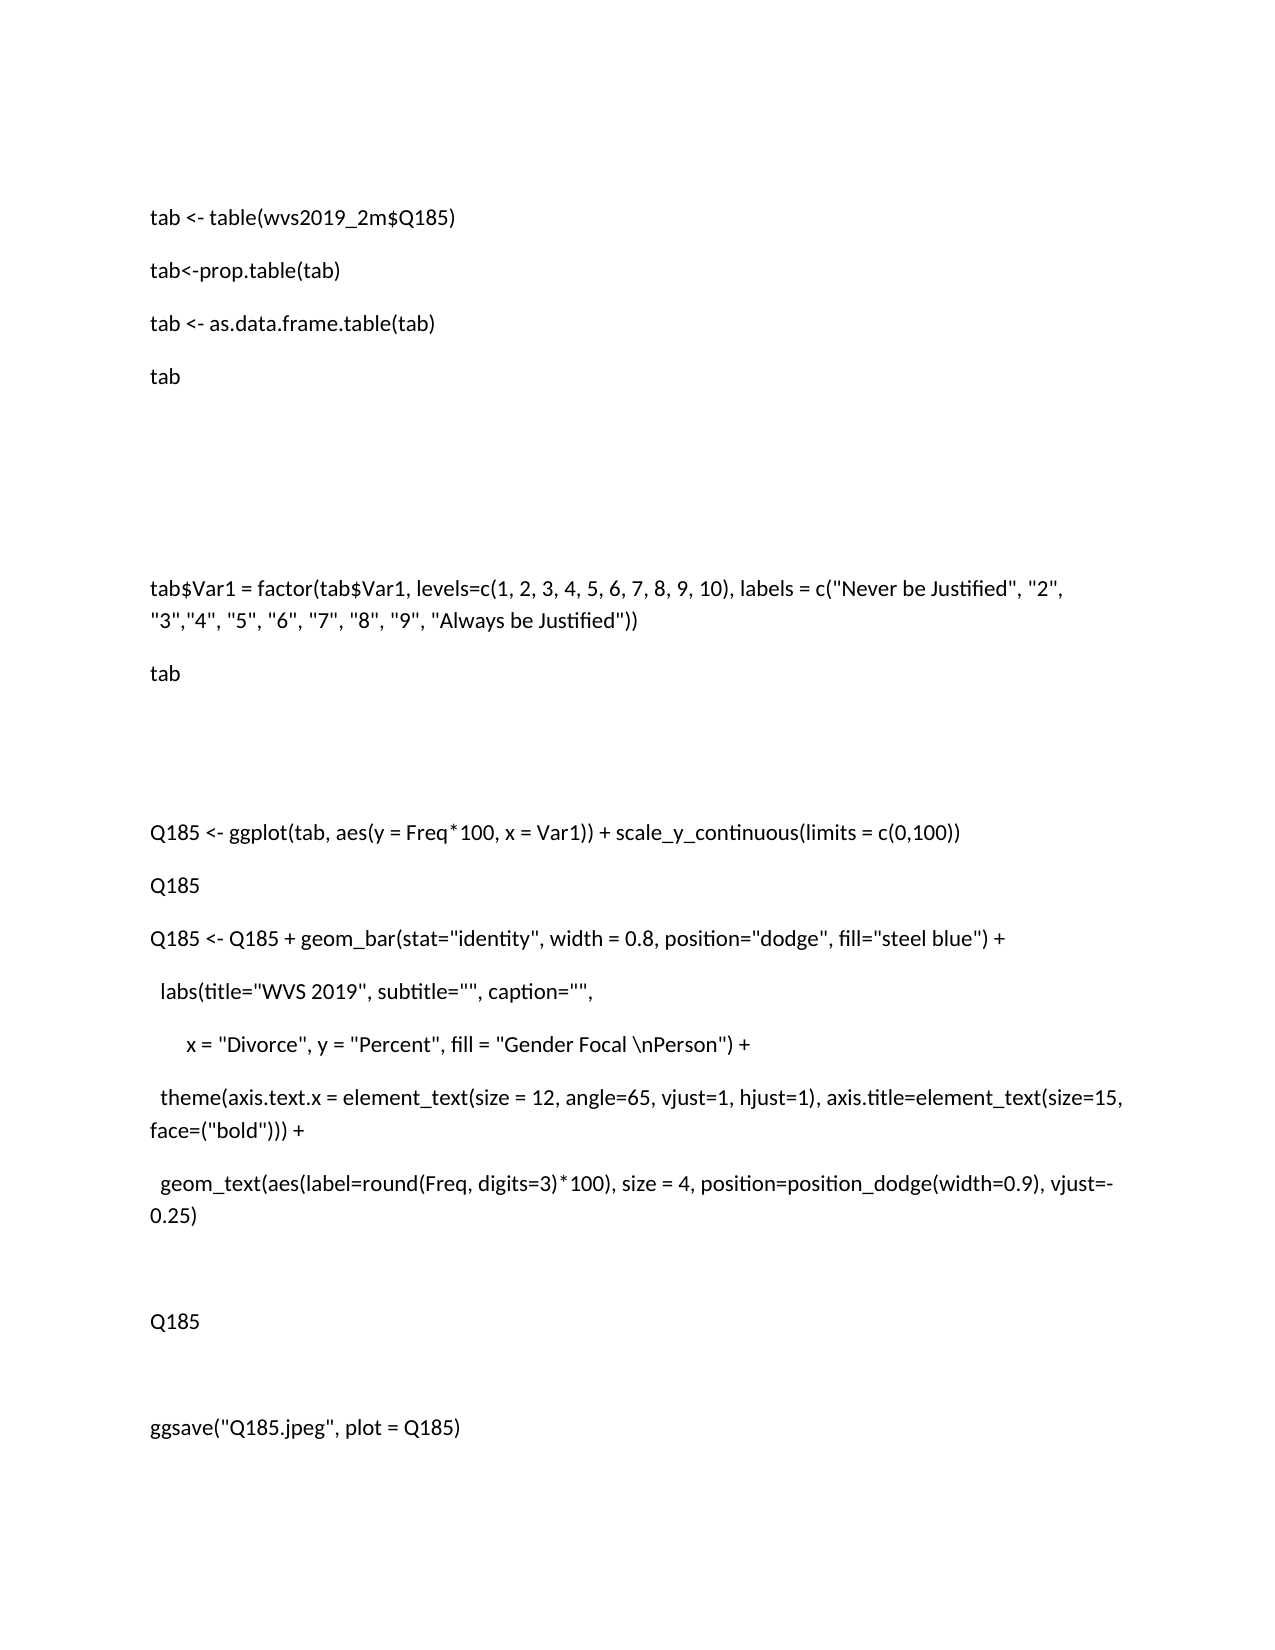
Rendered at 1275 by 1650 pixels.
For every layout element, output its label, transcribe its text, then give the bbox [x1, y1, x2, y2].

text theme(axis.text.x = element_text(size = 12, angle=65, vjust=1, hjust=1), axis.title=element_text(size=15, face=("bold"))) + [150, 1083, 1125, 1144]
text x = "Divorce", y = "Percent", fill = "Gender Focal \nPerson") + [150, 1031, 1125, 1058]
text Q185 [150, 1307, 1125, 1335]
text Q185 [150, 871, 1125, 899]
text tab [150, 659, 1125, 687]
text ggsave("Q185.jpeg", plot = Q185) [150, 1413, 1125, 1441]
text Q185 <- Q185 + geom_bar(stat="identity", width = 0.8, position="dodge", fill="steel blue") + [150, 924, 1125, 952]
text tab [150, 362, 1125, 390]
text tab$Var1 = factor(tab$Var1, levels=c(1, 2, 3, 4, 5, 6, 7, 8, 9, 10), labels = c("Never be Justified", "2", "3","4", "5", "6", "7", "8", "9", "Always be Justified")) [150, 574, 1125, 634]
text tab <- as.data.frame.table(tab) [150, 309, 1125, 337]
text Q185 <- ggplot(tab, aes(y = Freq*100, x = Var1)) + scale_y_continuous(limits = c(0,100)) [150, 818, 1125, 846]
text geom_text(aes(label=round(Freq, digits=3)*100), size = 4, position=position_dodge(width=0.9), vjust=-0.25) [150, 1169, 1125, 1229]
text tab<-prop.table(tab) [150, 256, 1125, 284]
text tab <- table(wvs2019_2m$Q185) [150, 203, 1125, 231]
text labs(title="WVS 2019", subtitle="", caption="", [150, 977, 1125, 1006]
